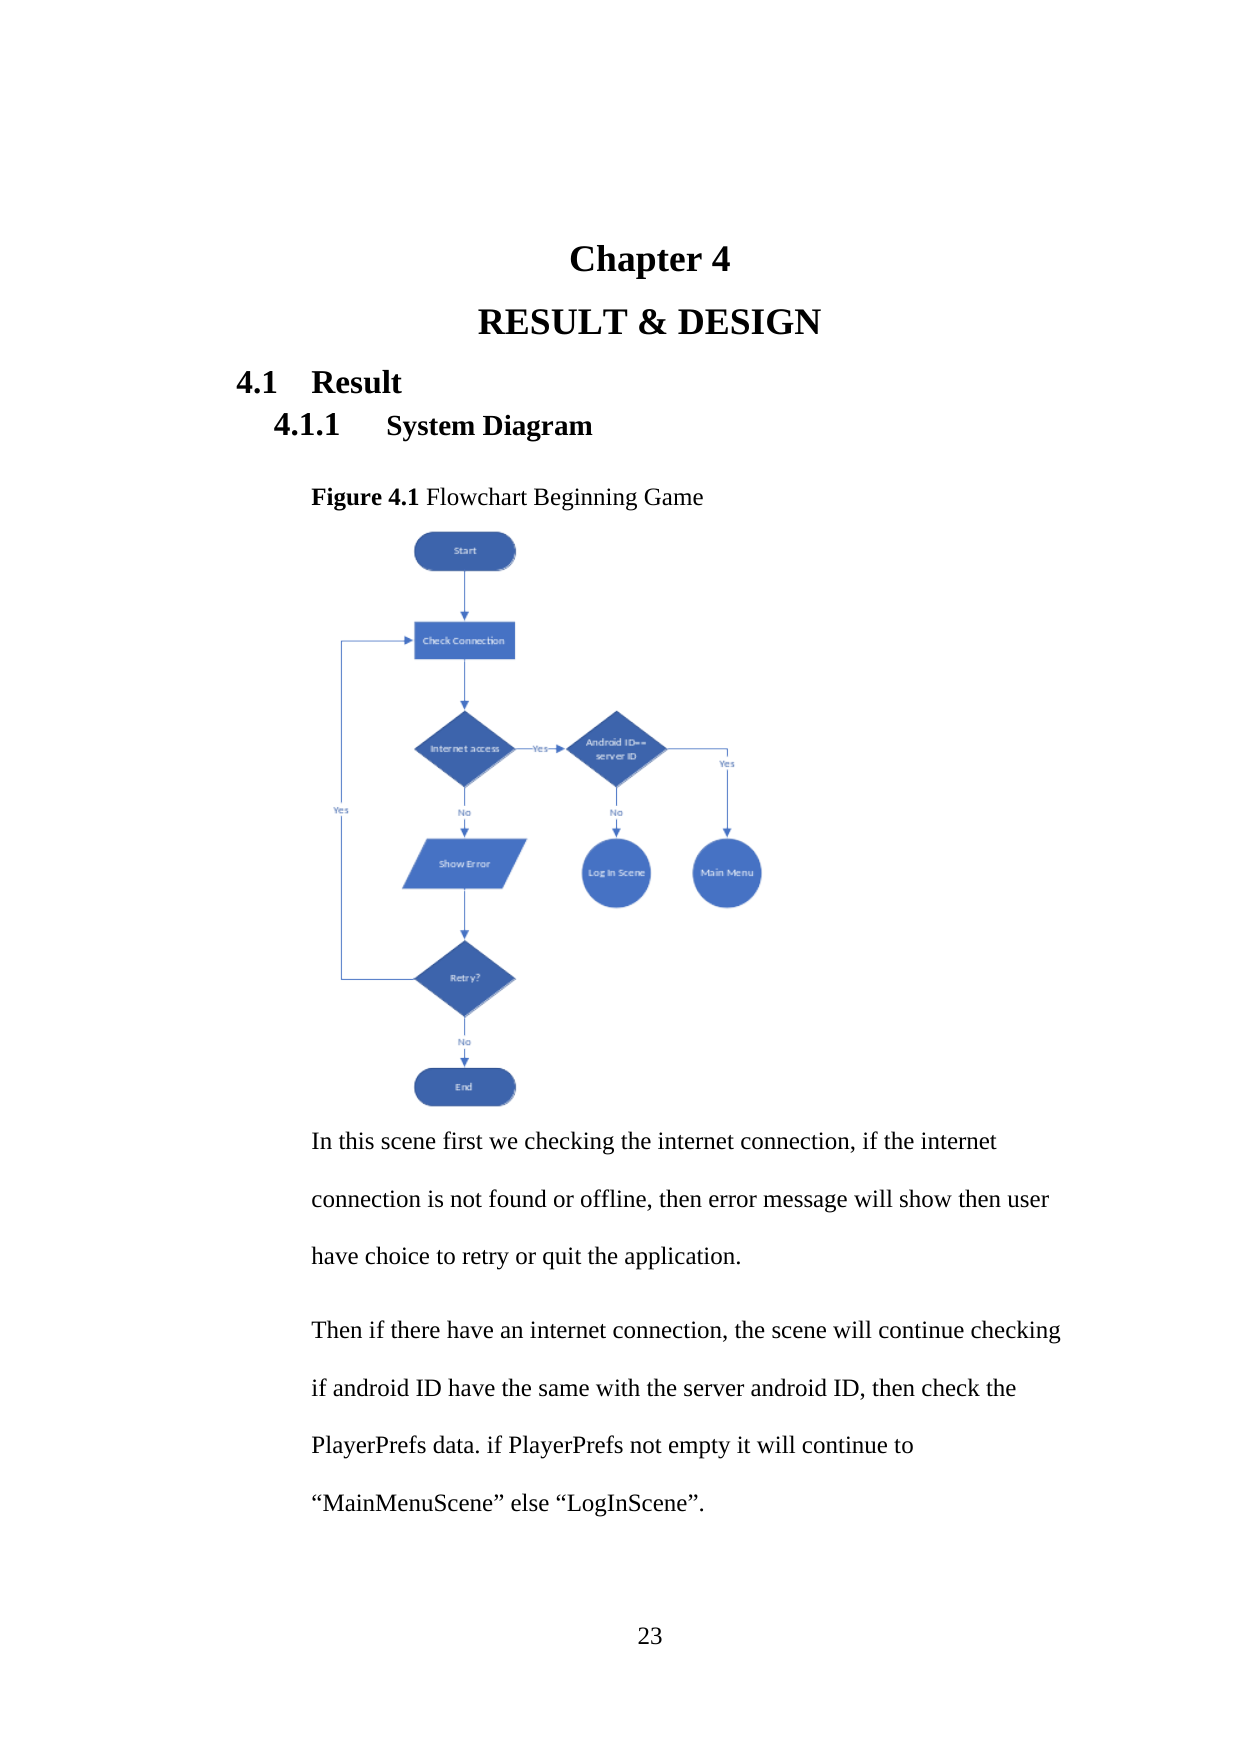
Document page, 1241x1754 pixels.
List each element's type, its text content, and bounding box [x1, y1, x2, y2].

list Figure 4.1 Flowchart Beginning Game [311, 482, 1063, 510]
text RESULT & DESIGN [236, 299, 1063, 343]
text Then if there have an internet connection, the scene will continue checking if android ID have the same with the server android ID, then check the PlayerPrefs data. if PlayerPrefs not empty it will continue to “MainMenuScene” else “LogInScene”. [311, 1315, 1063, 1517]
list Result [236, 363, 1063, 401]
text Chapter 4 [236, 236, 1063, 279]
text In this scene first we checking the internet connection, if the internet connection is not found or offline, then error message will show then user have choice to retry or quit the application. [311, 1126, 1063, 1270]
list System Diagram [274, 404, 1063, 442]
